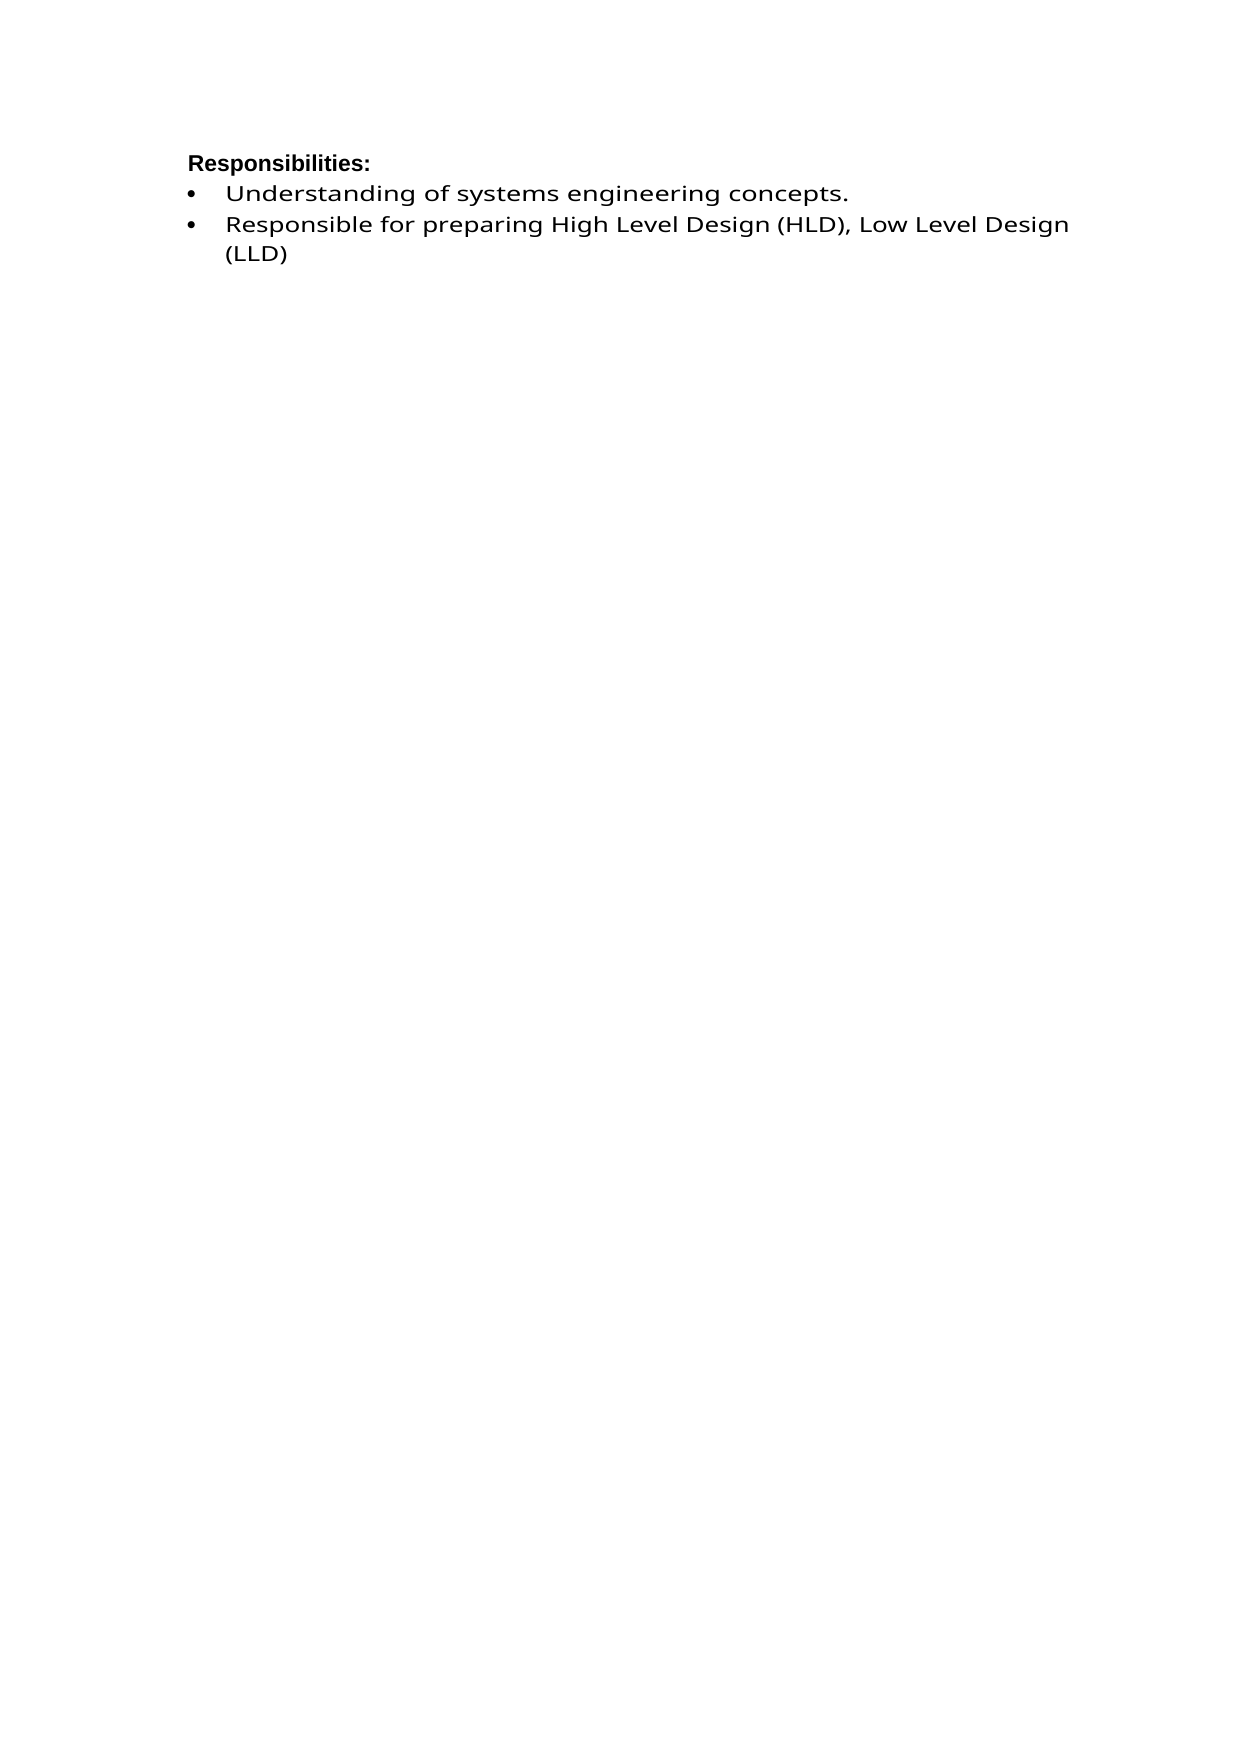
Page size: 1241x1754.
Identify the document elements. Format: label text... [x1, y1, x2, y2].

list Understanding of systems engineering concepts. [188, 179, 1069, 207]
list Responsible for preparing High Level Design (HLD), Low Level Design (LLD) [188, 210, 1069, 267]
subtitle Responsibilities: [188, 150, 1069, 177]
